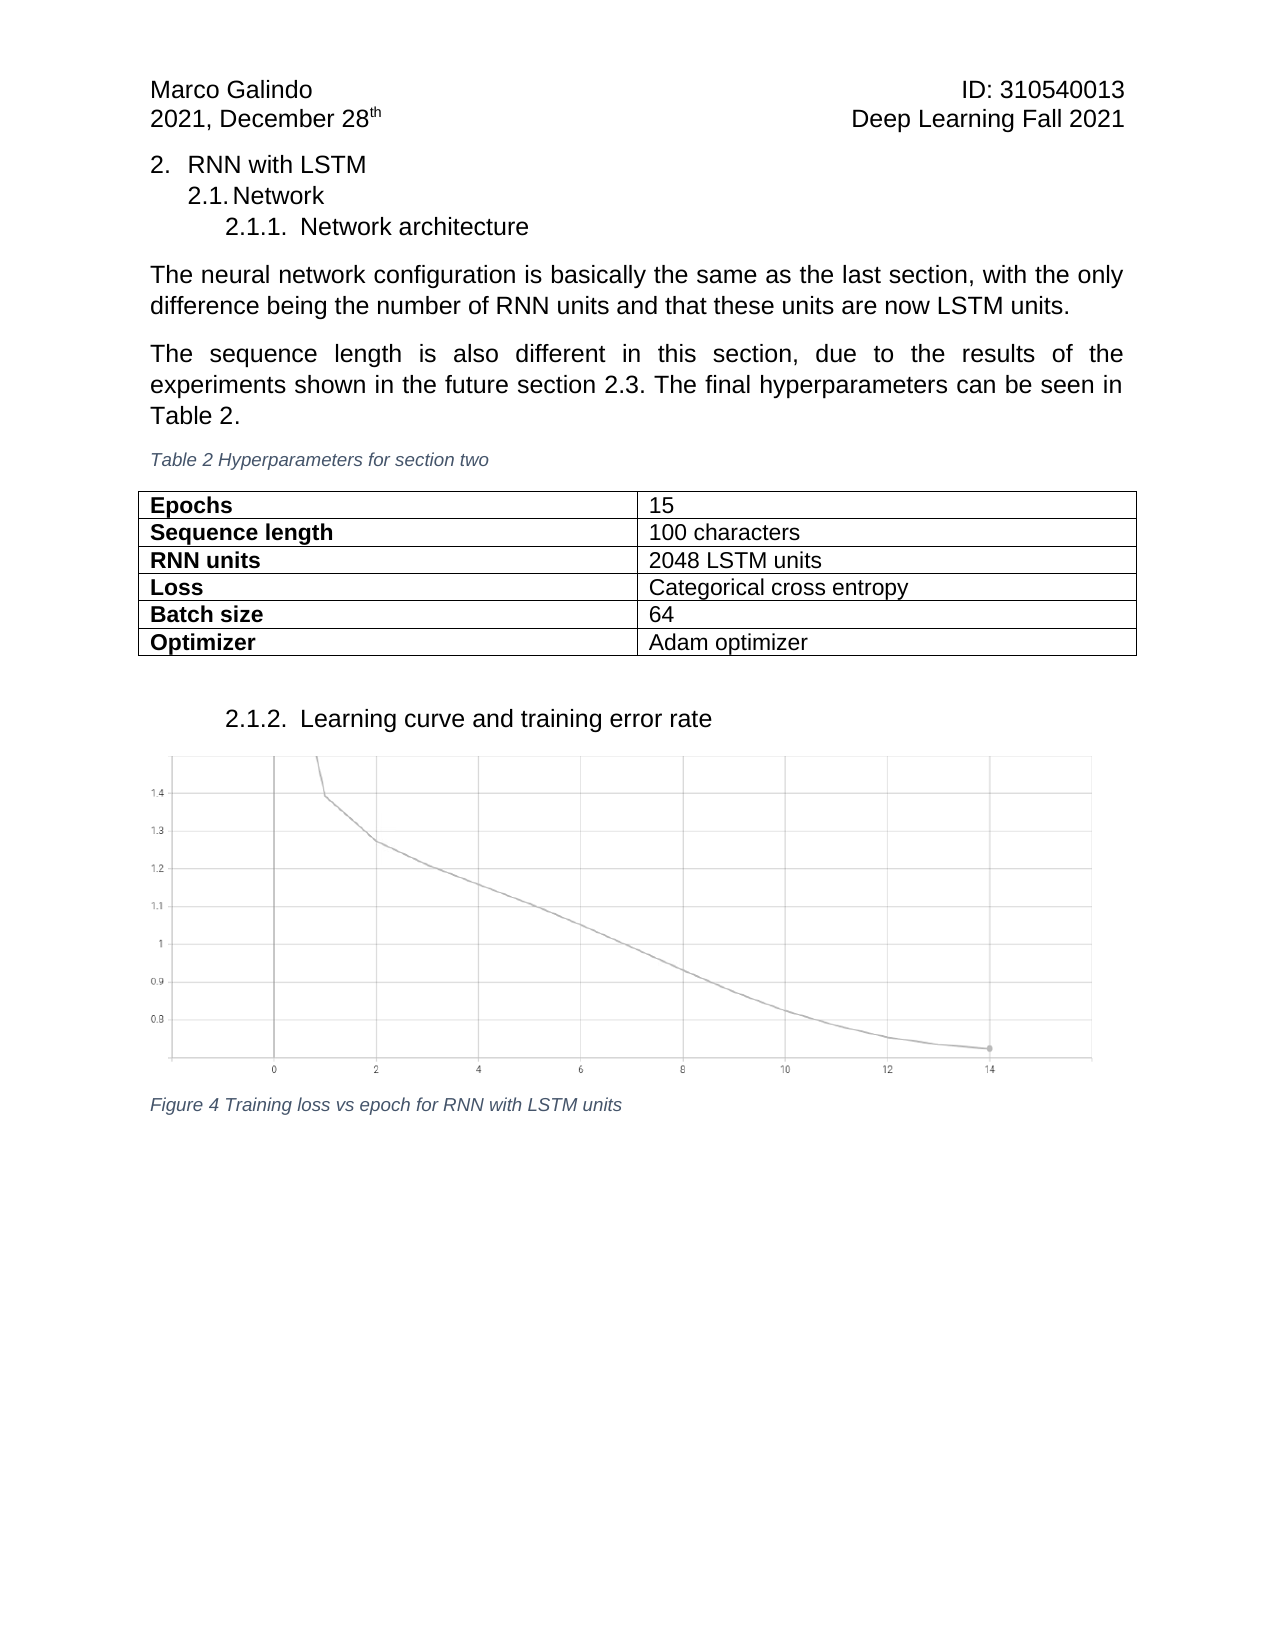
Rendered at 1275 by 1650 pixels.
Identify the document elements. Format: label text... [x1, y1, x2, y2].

table_cell RNN units [139, 547, 637, 573]
list Network [187, 181, 1125, 210]
table_header Epochs [139, 492, 637, 518]
text The neural network configuration is basically the same as the last section, with the only difference being the number of RNN units and that these units are now LSTM units. [150, 260, 1125, 319]
table_cell Adam optimizer [638, 629, 1136, 655]
table_cell Optimizer [139, 629, 637, 655]
table_cell 2048 LSTM units [638, 547, 1136, 573]
table_cell 100 characters [638, 519, 1136, 546]
text The sequence length is also different in this section, due to the results of the experiments shown in the future section 2.3. The final hyperparameters can be seen in Table 2. [150, 338, 1125, 429]
table_header 15 [638, 492, 1136, 518]
table_cell Categorical cross entropy [638, 574, 1136, 600]
list Learning curve and training error rate [225, 704, 1125, 733]
list Network architecture [225, 212, 1125, 241]
picture [150, 751, 1096, 1075]
table_cell 64 [638, 601, 1136, 628]
list RNN with LSTM [150, 150, 1125, 179]
table_cell Loss [139, 574, 637, 600]
table_cell Batch size [139, 601, 637, 628]
table_cell Sequence length [139, 519, 637, 546]
